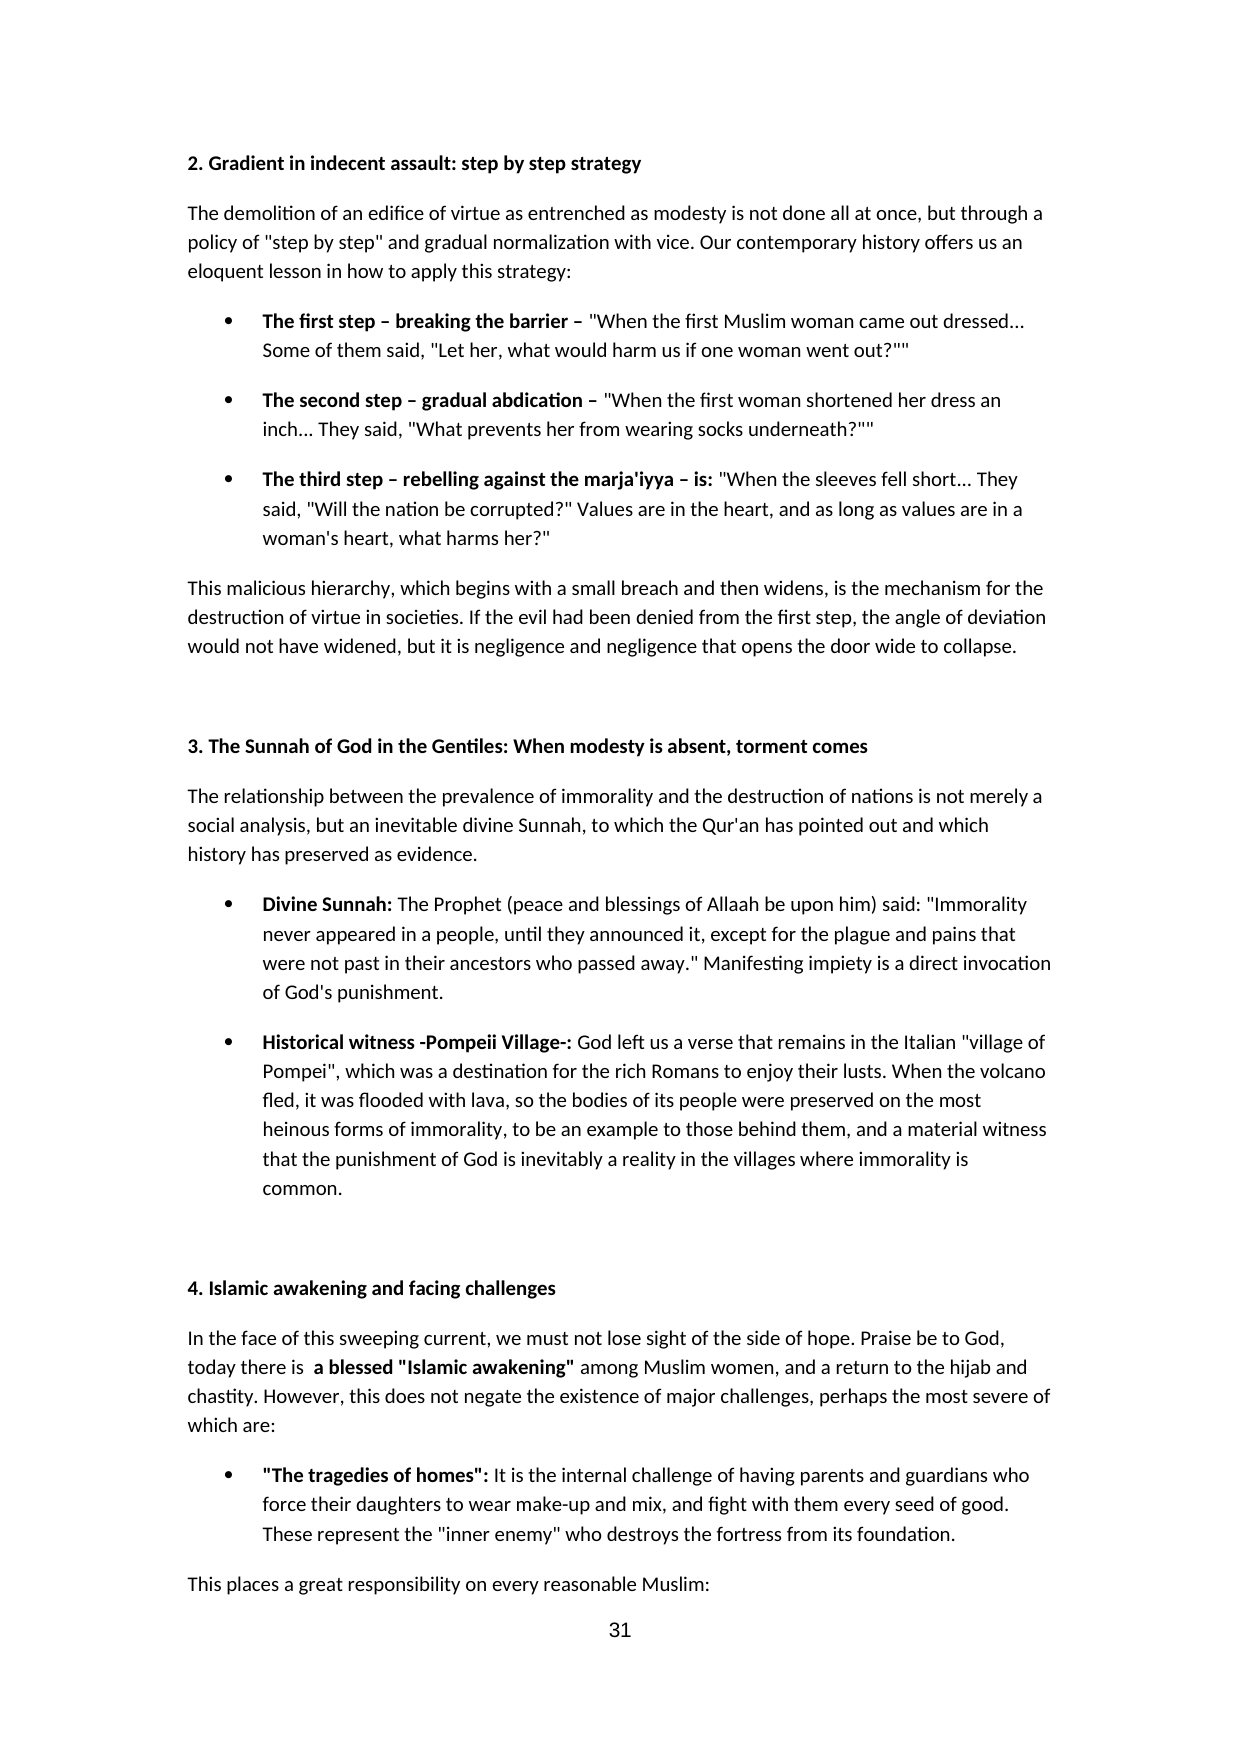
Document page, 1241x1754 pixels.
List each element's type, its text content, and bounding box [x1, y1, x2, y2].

text The demolition of an edifice of virtue as entrenched as modesty is not done all at once, but through a policy of "step by step" and gradual normalization with vice. Our contemporary history offers us an eloquent lesson in how to apply this strategy: [187, 250, 1053, 334]
list The third step – rebelling against the marja'iyya – is: "When the sleeves fell short... They said, "Will the nation be corrupted?" Values are in the heart, and as long as values are in a woman's heart, what harms her?" [225, 517, 1053, 600]
text 4. Islamic awakening and facing challenges [187, 1325, 1053, 1350]
list Divine Sunnah: The Prophet (peace and blessings of Allaah be upon him) said: "Immorality never appeared in a people, until they announced it, except for the plague and pains that were not past in their ancestors who passed away." Manifesting impiety is a direct invocation of God's punishment. [225, 942, 1053, 1054]
text 3. The Sunnah of God in the Gentiles: When modesty is absent, torment comes [187, 783, 1053, 809]
list Historical witness -Pompeii Village-: God left us a verse that remains in the Italian "village of Pompei", which was a destination for the rich Romans to enjoy their lusts. When the volcano fled, it was flooded with lava, so the bodies of its people were preserved on the most heinous forms of immorality, to be an example to those behind them, and a material witness that the punishment of God is inevitably a reality in the villages where immorality is common. [225, 1079, 1053, 1250]
list The second step – gradual abdication – "When the first woman shortened her dress an inch... They said, "What prevents her from wearing socks underneath?"" [225, 437, 1053, 492]
text In the face of this sweeping current, we must not lose sight of the side of hope. Praise be to God, today there is a blessed "Islamic awakening" among Muslim women, and a return to the hijab and chastity. However, this does not negate the existence of major challenges, perhaps the most severe of which are: [187, 1375, 1053, 1488]
text The relationship between the prevalence of immorality and the destruction of nations is not merely a social analysis, but an inevitable divine Sunnah, to which the Qur'an has pointed out and which history has preserved as evidence. [187, 833, 1053, 917]
text 2. Gradient in indecent assault: step by step strategy [187, 200, 1053, 225]
list The first step – breaking the barrier – "When the first Muslim woman came out dressed... Some of them said, "Let her, what would harm us if one woman went out?"" [225, 358, 1053, 413]
list "The tragedies of homes": It is the internal challenge of having parents and guardians who force their daughters to wear make-up and mix, and fight with them every seed of good. These represent the "inner enemy" who destroys the fortress from its foundation. [225, 1512, 1053, 1596]
text This malicious hierarchy, which begins with a small breach and then widens, is the mechanism for the destruction of virtue in societies. If the evil had been denied from the first step, the angle of deviation would not have widened, but it is negligence and negligence that opens the door wide to collapse. [187, 625, 1053, 709]
